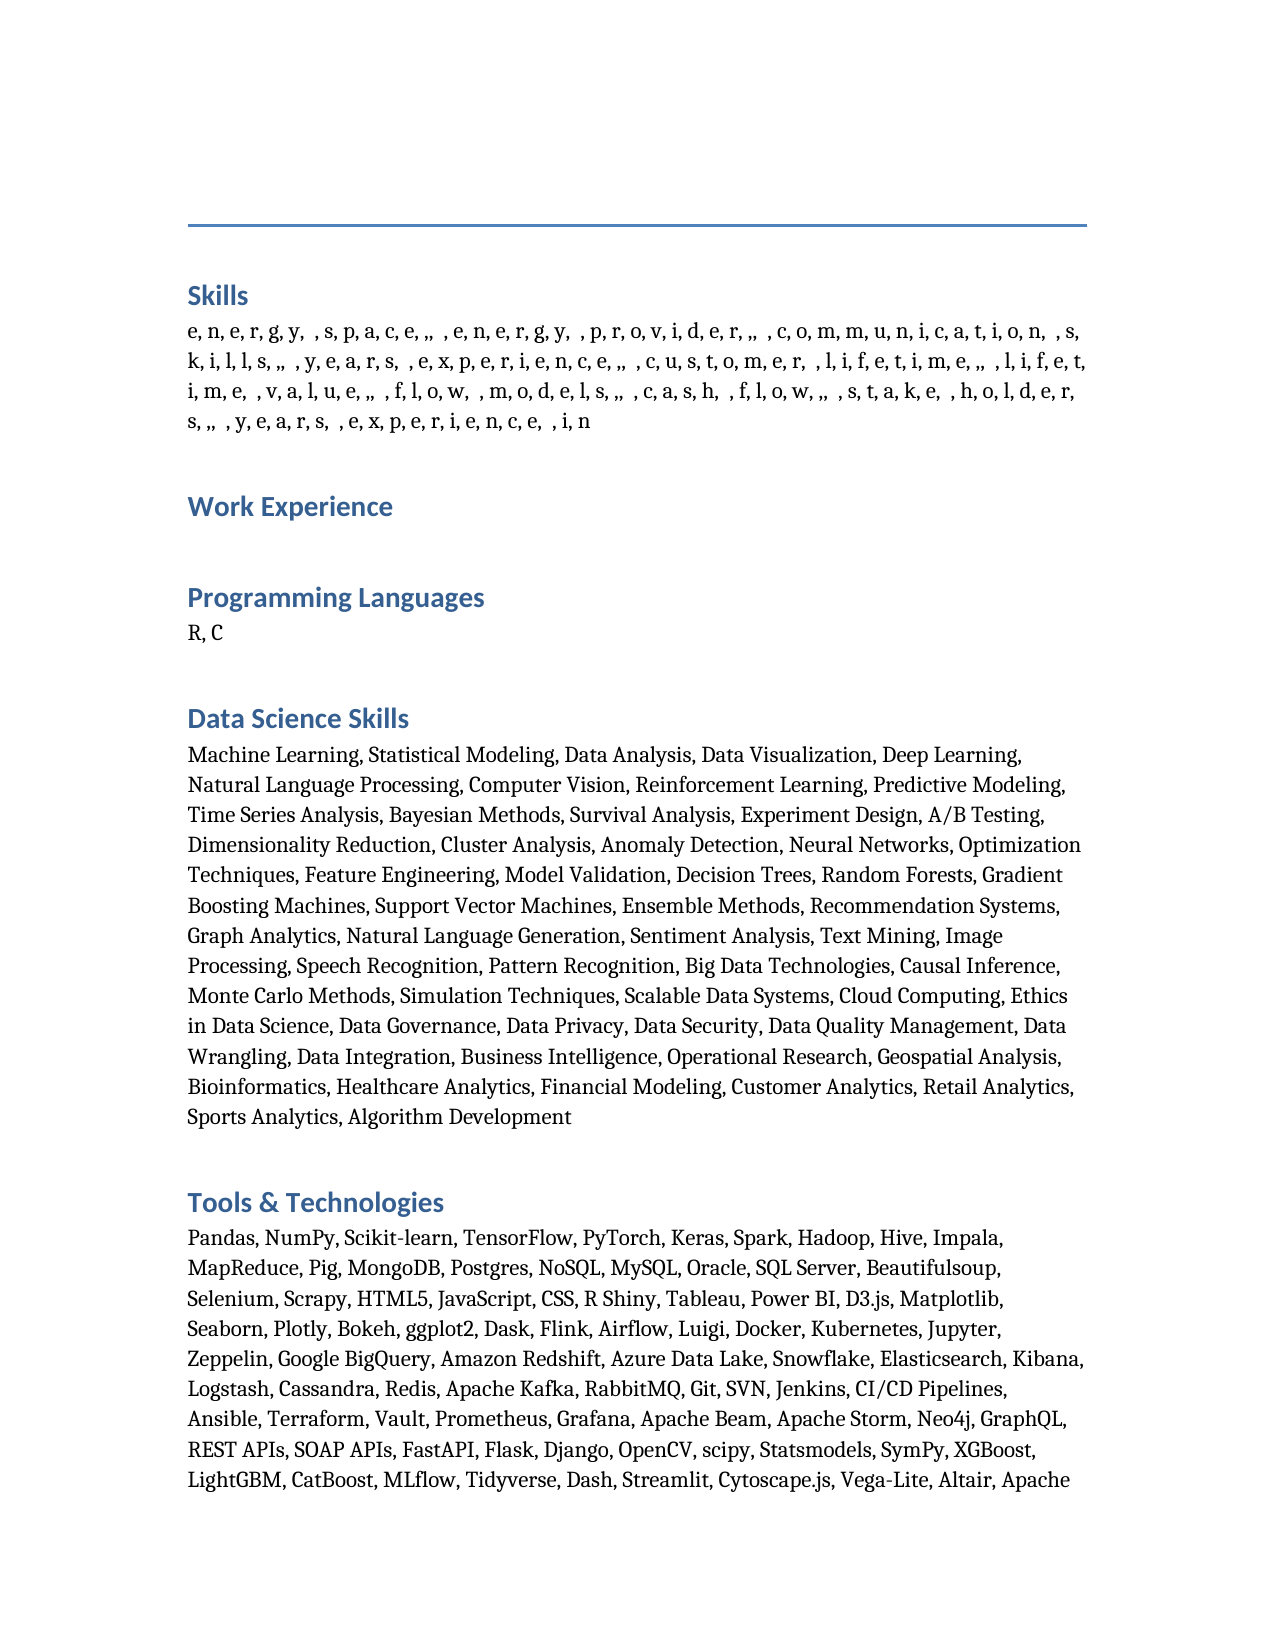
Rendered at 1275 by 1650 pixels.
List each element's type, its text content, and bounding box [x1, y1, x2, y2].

subtitle Tools & Technologies [187, 1184, 1087, 1220]
subtitle Data Science Skills [187, 700, 1087, 736]
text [187, 1225, 1087, 1493]
text Machine Learning, Statistical Modeling, Data Analysis, Data Visualization, Deep Learning, Natural Language Processing, Computer Vision, Reinforcement Learning, Predictive Modeling, Time Series Analysis, Bayesian Methods, Survival Analysis, Experiment Design, A/B Testing, Dimensionality Reduction, Cluster Analysis, Anomaly Detection, Neural Networks, Optimization Techniques, Feature Engineering, Model Validation, Decision Trees, Random Forests, Gradient Boosting Machines, Support Vector Machines, Ensemble Methods, Recommendation Systems, Graph Analytics, Natural Language Generation, Sentiment Analysis, Text Mining, Image Processing, Speech Recognition, Pattern Recognition, Big Data Technologies, Causal Inference, Monte Carlo Methods, Simulation Techniques, Scalable Data Systems, Cloud Computing, Ethics in Data Science, Data Governance, Data Privacy, Data Security, Data Quality Management, Data Wrangling, Data Integration, Business Intelligence, Operational Research, Geospatial Analysis, Bioinformatics, Healthcare Analytics, Financial Modeling, Customer Analytics, Retail Analytics, Sports Analytics, Algorithm Development [187, 741, 1087, 1130]
subtitle Work Experience [187, 488, 1087, 524]
text R, C [187, 620, 1087, 647]
text e, n, e, r, g, y, , s, p, a, c, e, ,, , e, n, e, r, g, y, , p, r, o, v, i, d, e, r, ,, , c, o, m, m, u, n, i, c, a, t, i, o, n, , s, k, i, l, l, s, ,, , y, e, a, r, s, , e, x, p, e, r, i, e, n, c, e, ,, , c, u, s, t, o, m, e, r, , l, i, f, e, t, i, m, e, ,, , l, i, f, e, t, i, m, e, , v, a, l, u, e, ,, , f, l, o, w, , m, o, d, e, l, s, ,, , c, a, s, h, , f, l, o, w, ,, , s, t, a, k, e, , h, o, l, d, e, r, s, ,, , y, e, a, r, s, , e, x, p, e, r, i, e, n, c, e, , i, n [187, 317, 1087, 434]
subtitle Programming Languages [187, 579, 1087, 615]
subtitle Skills [187, 277, 1087, 312]
